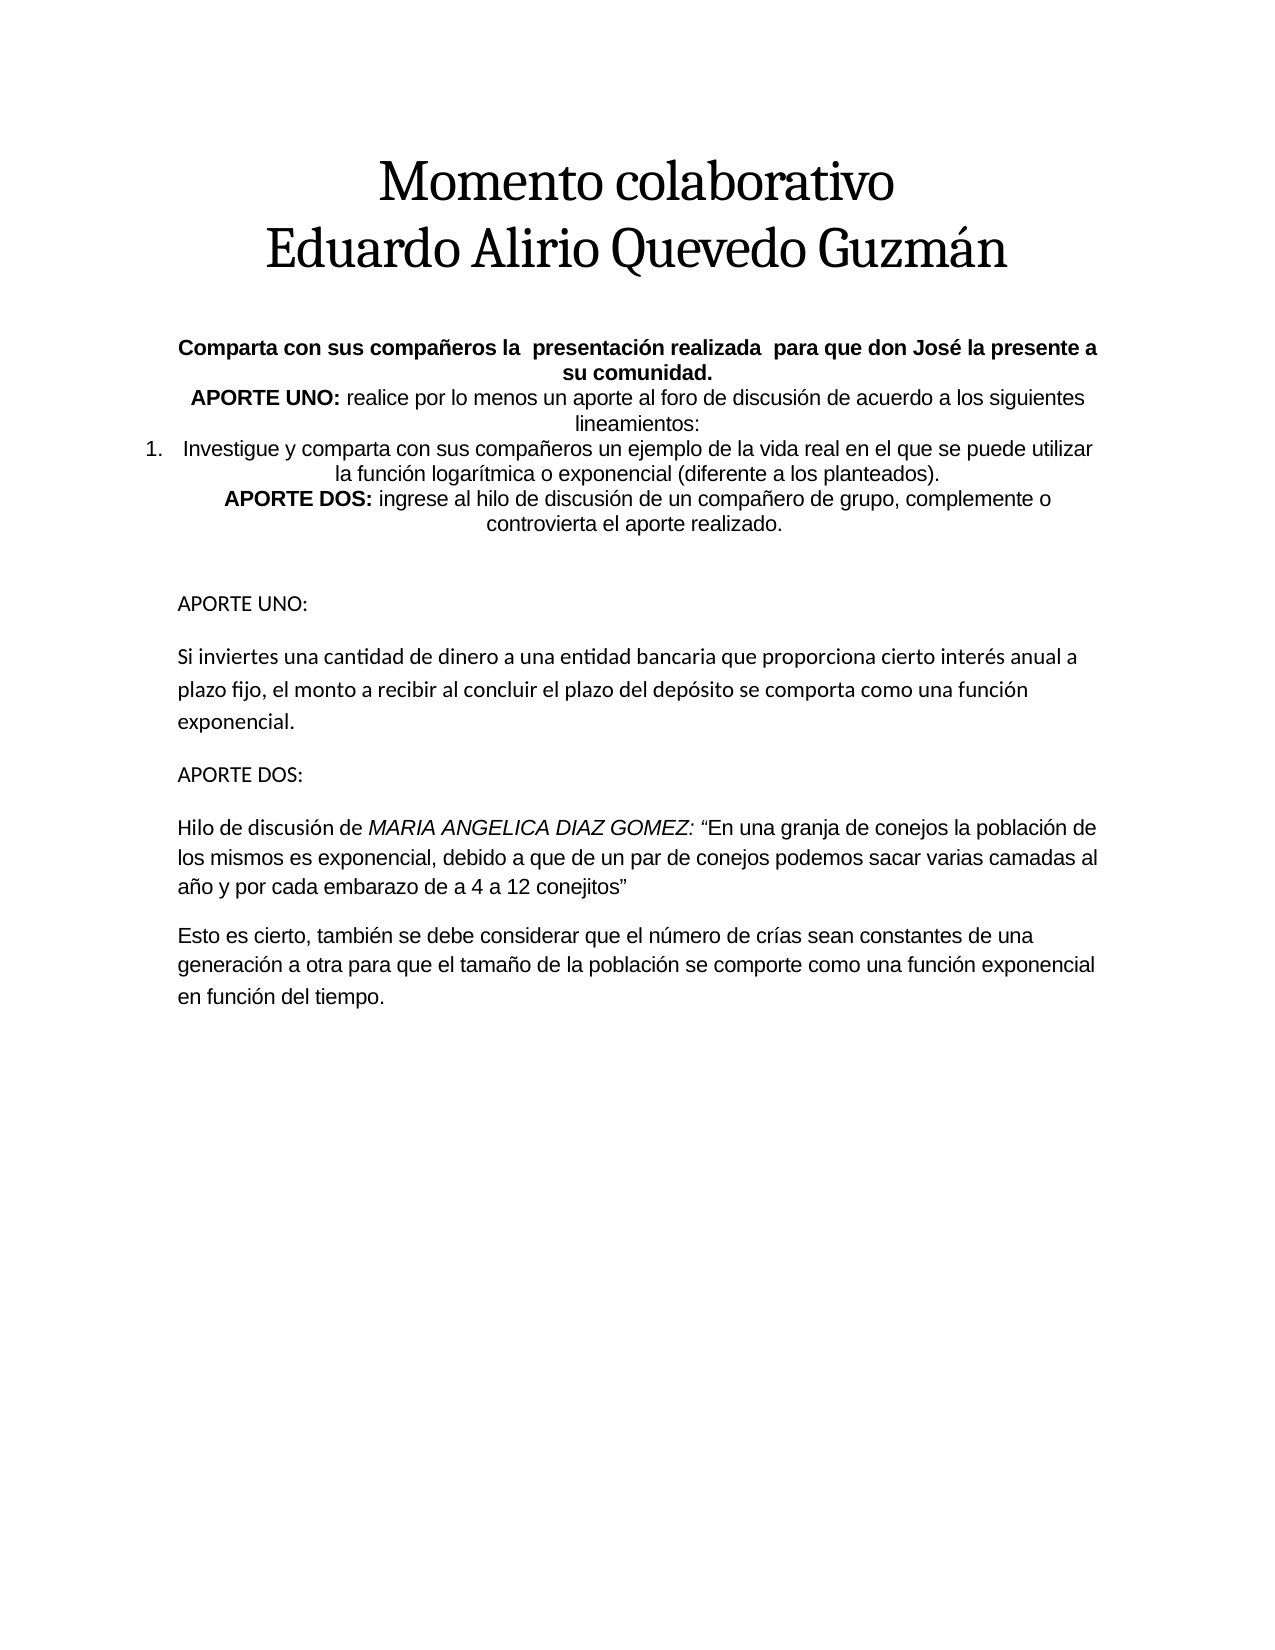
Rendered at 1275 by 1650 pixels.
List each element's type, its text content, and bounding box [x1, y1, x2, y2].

title Eduardo Alirio Quevedo Guzmán [177, 215, 1098, 282]
text APORTE DOS: [177, 760, 1098, 788]
text Si inviertes una cantidad de dinero a una entidad bancaria que proporciona cierto interés anual a plazo fijo, el monto a recibir al concluir el plazo del depósito se comporta como una función exponencial. [177, 642, 1098, 735]
title Momento colaborativo [177, 148, 1098, 215]
text APORTE DOS: ingrese al hilo de discusión de un compañero de grupo, complemente o controvierta el aporte realizado. [177, 486, 1098, 536]
text APORTE UNO: [177, 589, 1098, 617]
text Esto es cierto, también se debe considerar que el número de crías sean constantes de una generación a otra para que el tamaño de la población se comporte como una función exponencial en función del tiempo. [177, 923, 1098, 1010]
text APORTE UNO: realice por lo menos un aporte al foro de discusión de acuerdo a los siguientes lineamientos: [177, 385, 1098, 436]
text Hilo de discusión de MARIA ANGELICA DIAZ GOMEZ: “En una granja de conejos la población de los mismos es exponencial, debido a que de un par de conejos podemos sacar varias camadas al año y por cada embarazo de a 4 a 12 conejitos” [177, 813, 1098, 899]
text Comparta con sus compañeros la presentación realizada para que don José la presente a su comunidad. [177, 335, 1098, 385]
list Investigue y comparta con sus compañeros un ejemplo de la vida real en el que se puede utilizar la función logarítmica o exponencial (diferente a los planteados). [140, 436, 1098, 486]
